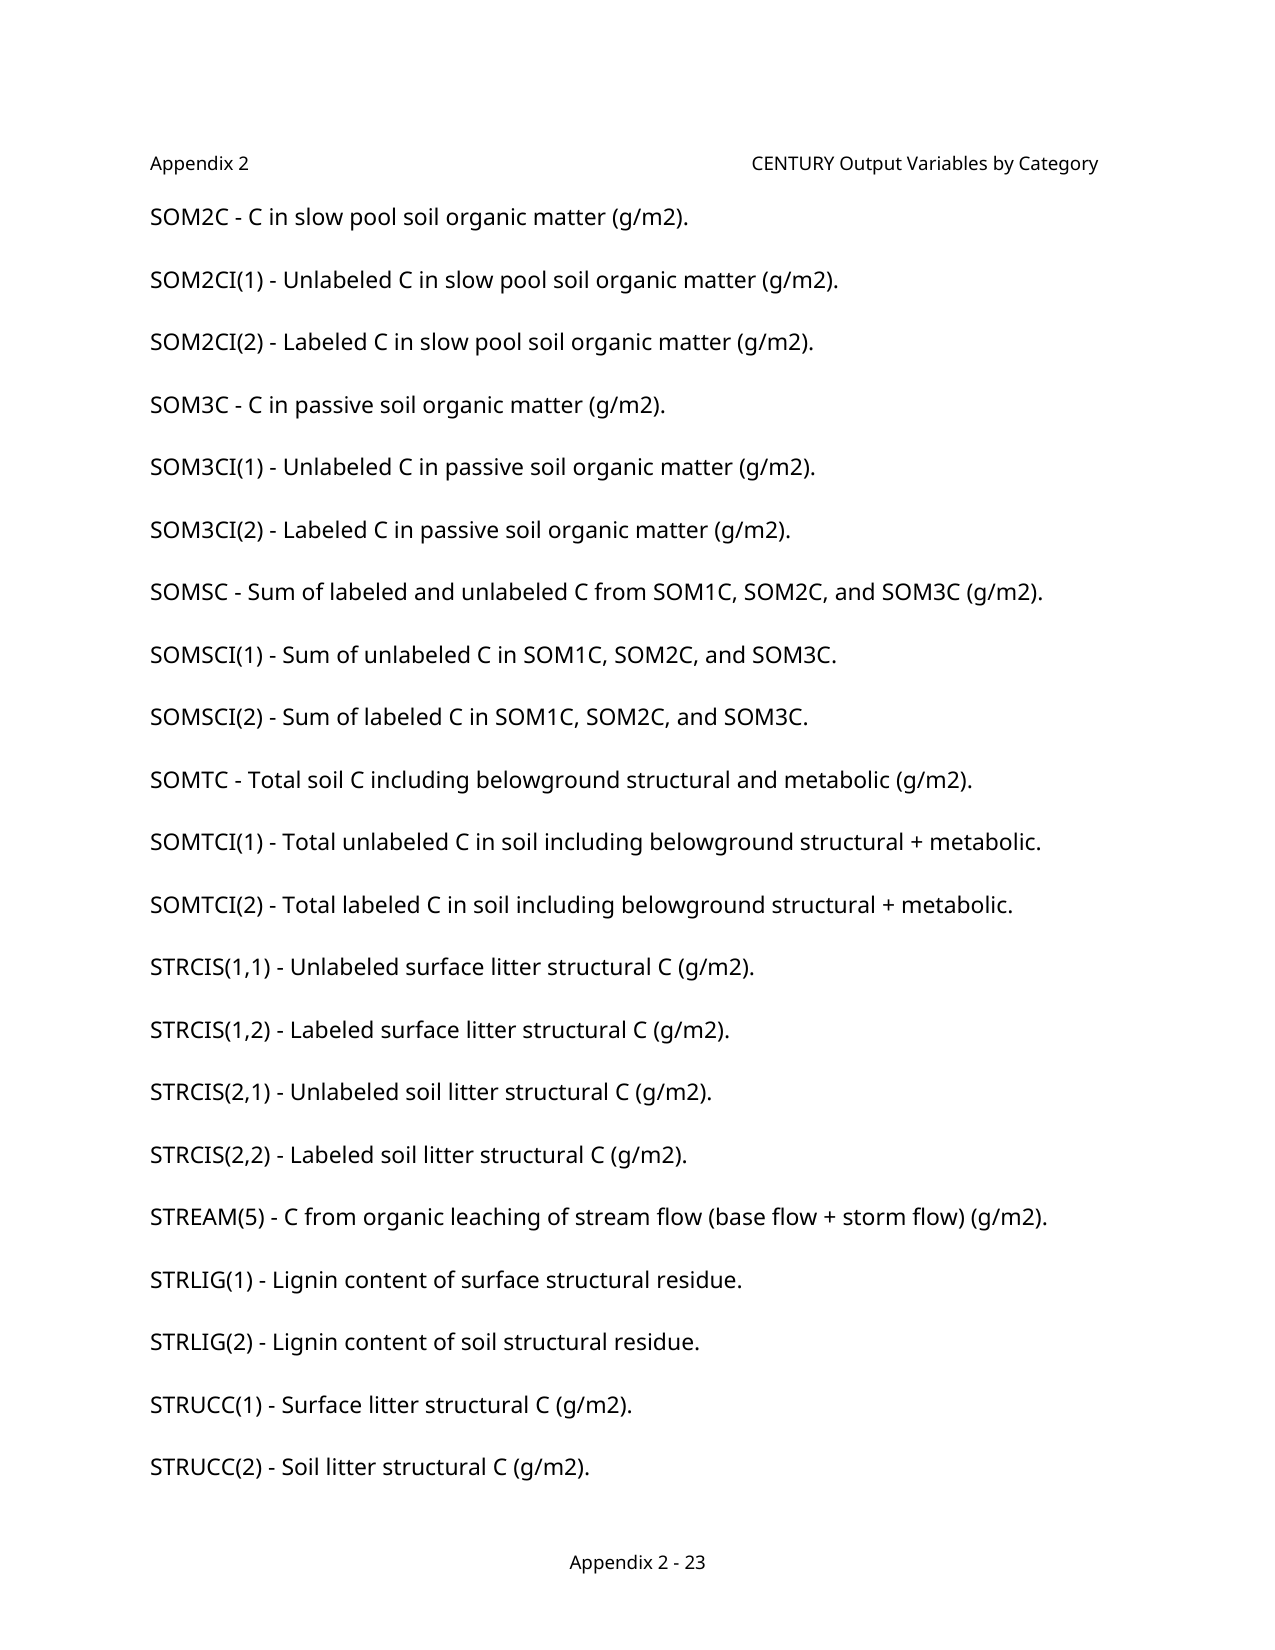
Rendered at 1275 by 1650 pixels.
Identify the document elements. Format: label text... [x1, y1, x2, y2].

text SOMTC - Total soil C including belowground structural and metabolic (g/m2). [150, 763, 1125, 795]
text SOM2CI(2) - Labeled C in slow pool soil organic matter (g/m2). [150, 326, 1125, 357]
text STREAM(5) - C from organic leaching of stream flow (base flow + storm flow) (g/m2). [150, 1201, 1125, 1232]
text SOM3C - C in passive soil organic matter (g/m2). [150, 388, 1125, 420]
text SOM2C - C in slow pool soil organic matter (g/m2). [150, 201, 1125, 232]
text STRCIS(1,1) - Unlabeled surface litter structural C (g/m2). [150, 951, 1125, 982]
text STRLIG(1) - Lignin content of surface structural residue. [150, 1263, 1125, 1295]
text STRLIG(2) - Lignin content of soil structural residue. [150, 1326, 1125, 1357]
text SOM3CI(2) - Labeled C in passive soil organic matter (g/m2). [150, 513, 1125, 545]
text SOM2CI(1) - Unlabeled C in slow pool soil organic matter (g/m2). [150, 263, 1125, 295]
text SOMSC - Sum of labeled and unlabeled C from SOM1C, SOM2C, and SOM3C (g/m2). [150, 576, 1125, 607]
text STRCIS(1,2) - Labeled surface litter structural C (g/m2). [150, 1013, 1125, 1045]
text SOMSCI(2) - Sum of labeled C in SOM1C, SOM2C, and SOM3C. [150, 701, 1125, 732]
text STRCIS(2,1) - Unlabeled soil litter structural C (g/m2). [150, 1076, 1125, 1107]
text STRCIS(2,2) - Labeled soil litter structural C (g/m2). [150, 1138, 1125, 1170]
text SOM3CI(1) - Unlabeled C in passive soil organic matter (g/m2). [150, 451, 1125, 482]
text SOMTCI(2) - Total labeled C in soil including belowground structural + metabolic. [150, 888, 1125, 920]
text SOMTCI(1) - Total unlabeled C in soil including belowground structural + metabolic. [150, 826, 1125, 857]
text STRUCC(1) - Surface litter structural C (g/m2). [150, 1388, 1125, 1420]
text SOMSCI(1) - Sum of unlabeled C in SOM1C, SOM2C, and SOM3C. [150, 638, 1125, 670]
text STRUCC(2) - Soil litter structural C (g/m2). [150, 1451, 1125, 1482]
